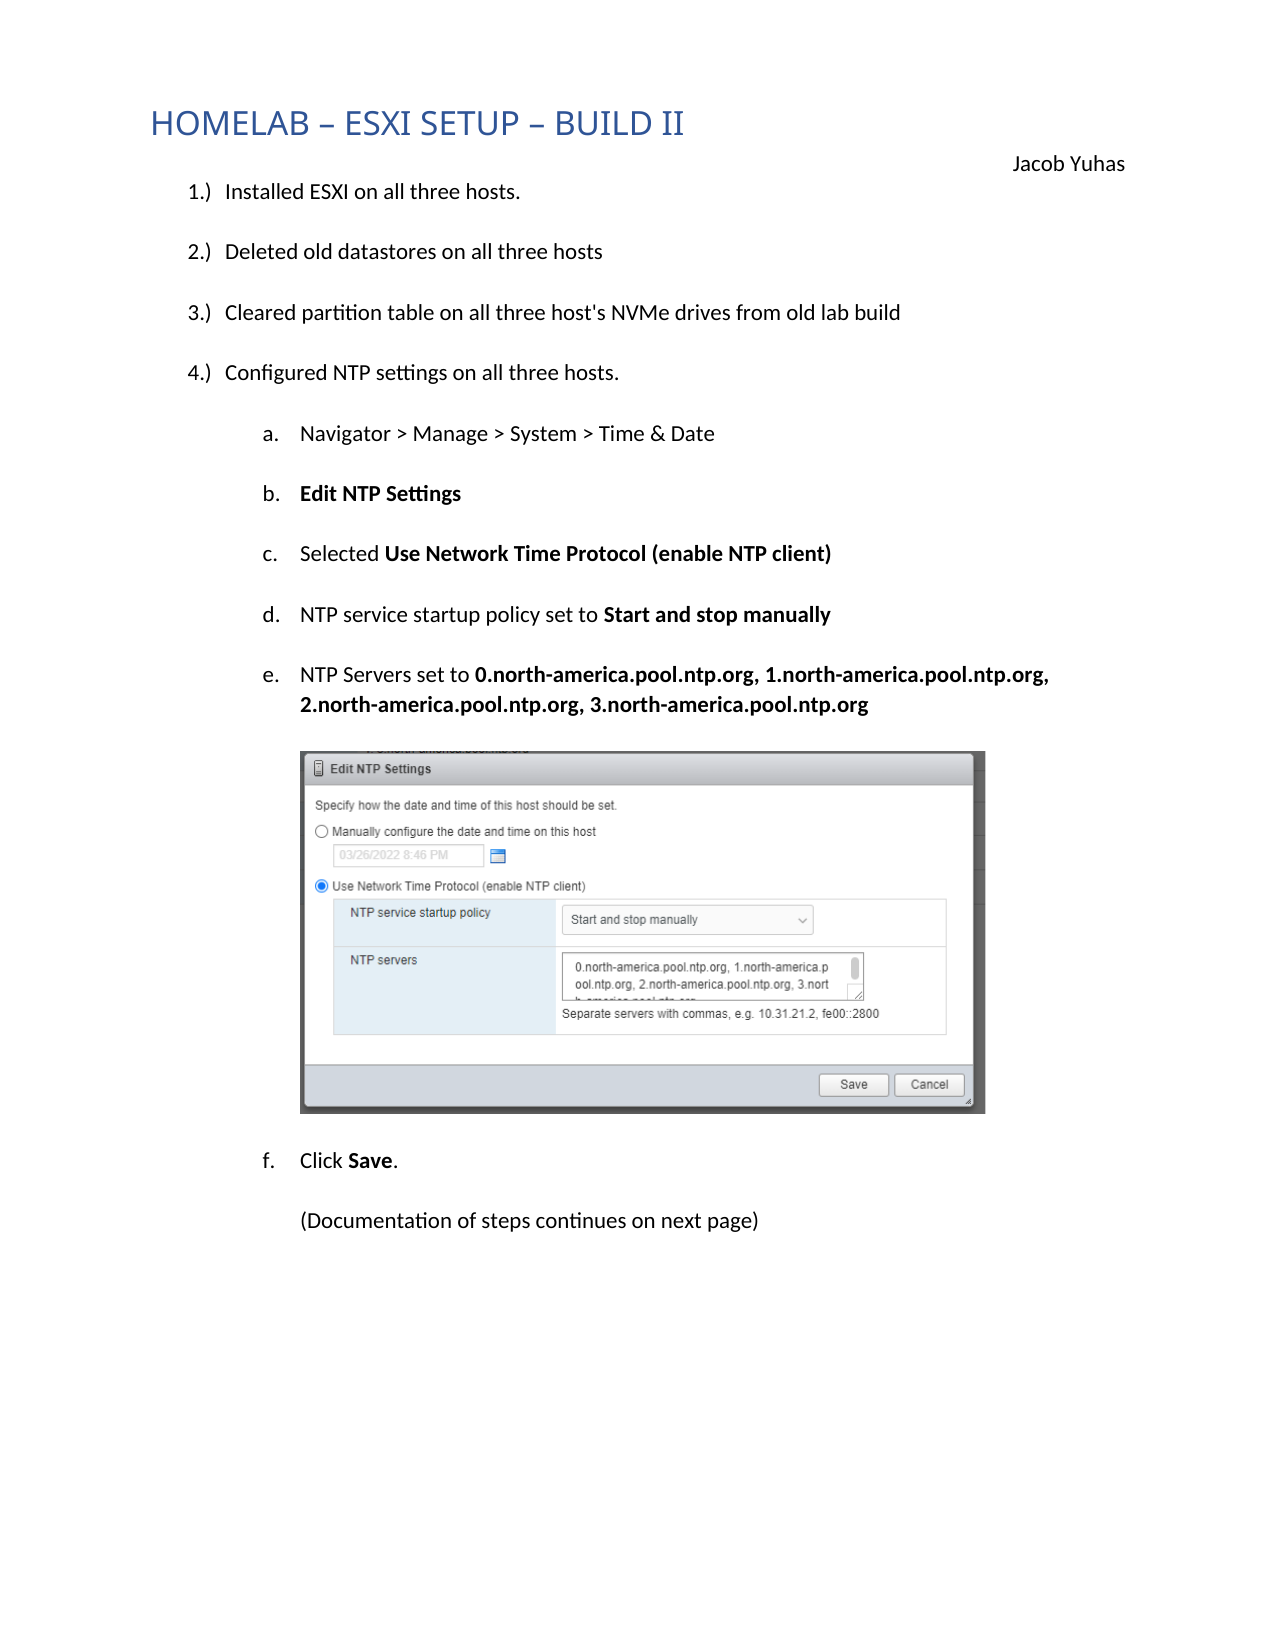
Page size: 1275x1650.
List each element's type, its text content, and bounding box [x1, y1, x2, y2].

list Installed ESXI on all three hosts. [187, 177, 1125, 235]
list Configured NTP settings on all three hosts. [187, 358, 1125, 416]
list Click Save. (Documentation of steps continues on next page) [262, 1146, 1125, 1264]
list Navigator > Manage > System > Time & Date [262, 419, 1125, 477]
list Selected Use Network Time Protocol (enable NTP client) [262, 539, 1125, 598]
list NTP service startup policy set to Start and stop manually [262, 600, 1125, 658]
list Deleted old datastores on all three hosts [187, 237, 1125, 296]
list Edit NTP Settings [262, 479, 1125, 537]
picture [300, 751, 986, 1114]
list Cleared partition table on all three host's NVMe drives from old lab build [187, 298, 1125, 356]
